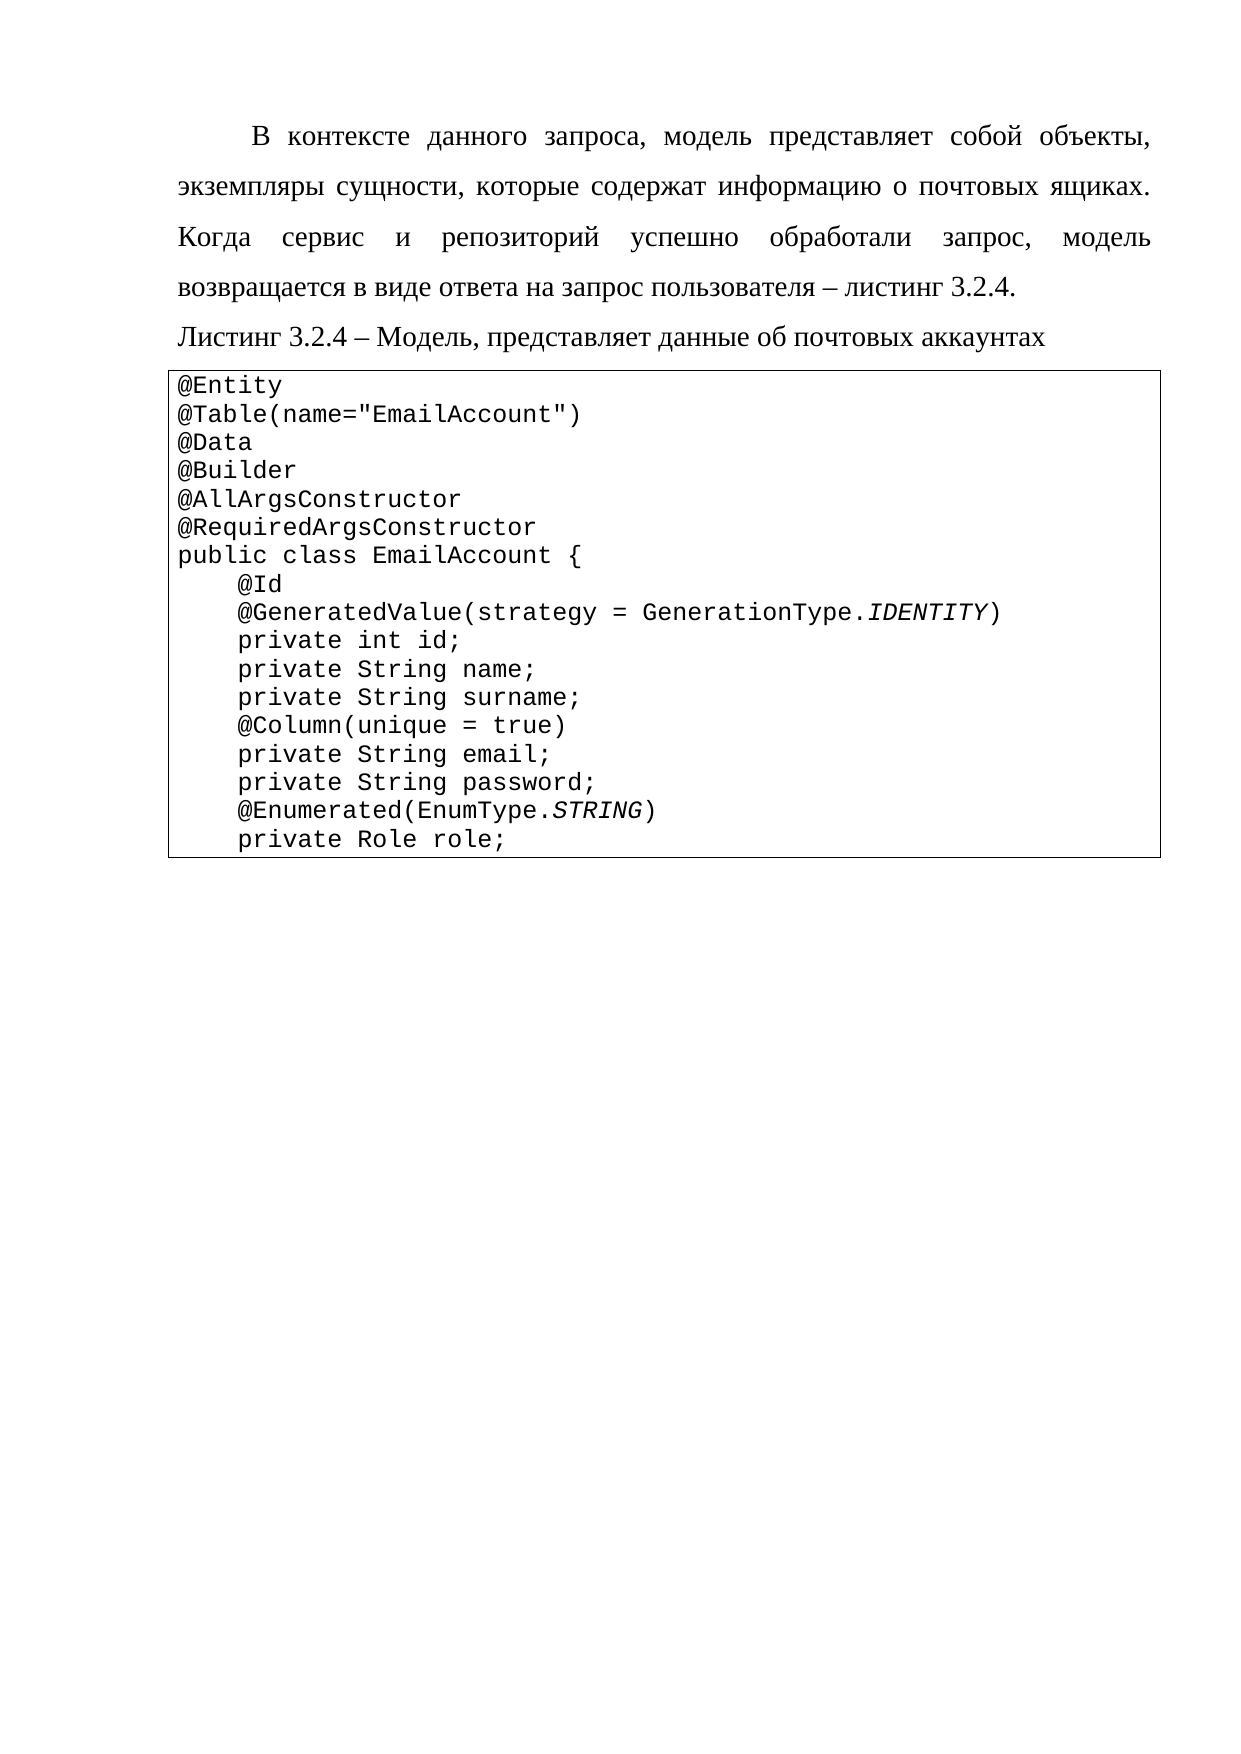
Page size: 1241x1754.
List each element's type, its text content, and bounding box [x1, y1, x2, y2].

text В контексте данного запроса, модель представляет собой объекты, экземпляры сущности, которые содержат информацию о почтовых ящиках. Когда сервис и репозиторий успешно обработали запрос, модель возвращается в виде ответа на запрос пользователя – листинг 3.2.4. [177, 118, 1152, 303]
text @Entity @Table(name="EmailAccount") @Data @Builder @AllArgsConstructor @RequiredArgsConstructor public class EmailAccount { @Id @GeneratedValue(strategy = GenerationType.IDENTITY) private int id; private String name; private String surname; @Column(unique = true) private String email; private String password; @Enumerated(EnumType.STRING) private Role role; [169, 371, 1160, 857]
text Листинг 3.2.4 – Модель, представляет данные об почтовых аккаунтах [177, 319, 1152, 353]
